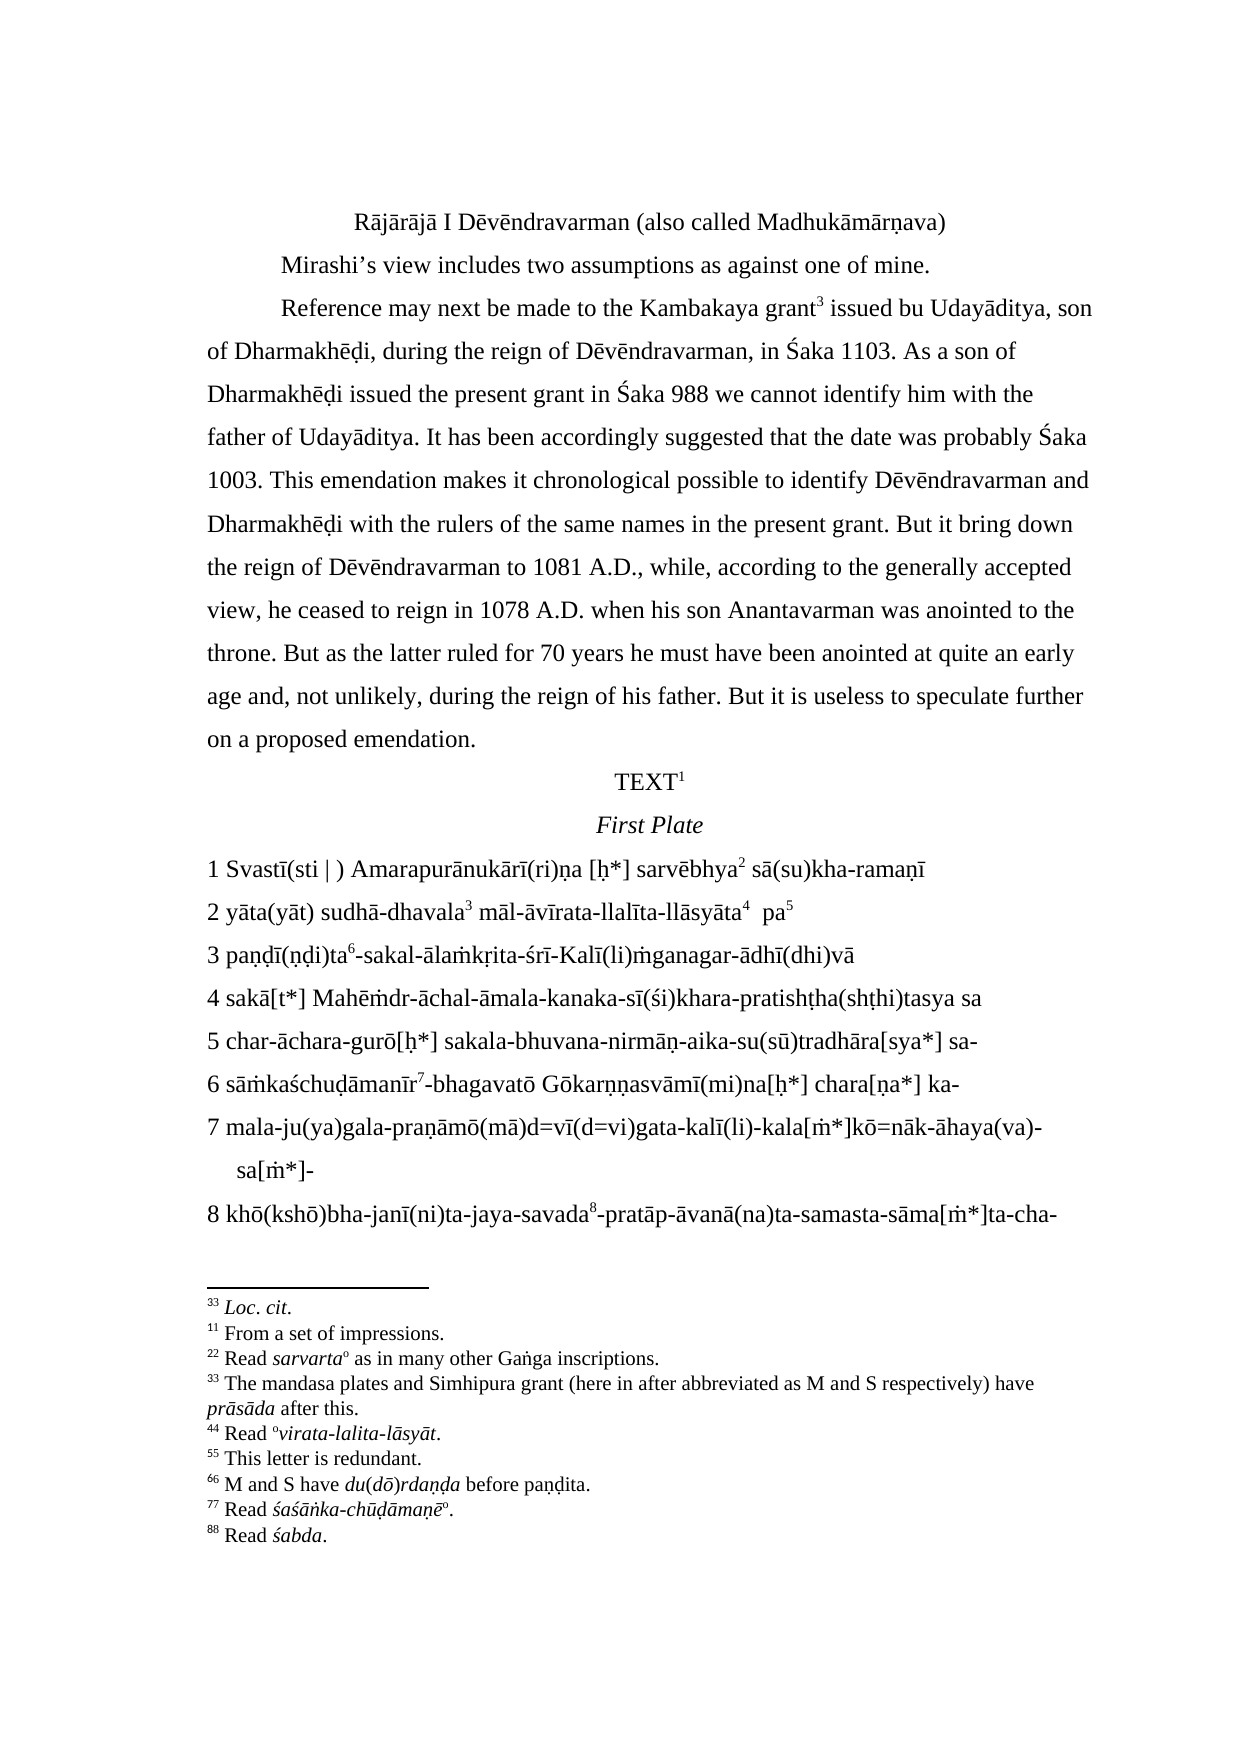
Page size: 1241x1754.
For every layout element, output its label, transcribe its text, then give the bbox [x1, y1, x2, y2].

text Rājārājā I Dēvēndravarman (also called Madhukāmārṇava) [207, 207, 1092, 236]
text 1 Svastī(sti | ) Amarapurānukārī(ri)ṇa [ḥ*] sarvēbhya2 sā(su)kha-ramaṇī [207, 854, 1092, 882]
text 3 paṇḍī(ṇḍi)ta6-sakal-ālaṁkṛita-śrī-Kalī(li)ṁganagar-ādhī(dhi)vā [207, 940, 1092, 969]
text 2 yāta(yāt) sudhā-dhavala3 māl-āvīrata-llalīta-llāsyāta4 pa5 [207, 897, 1092, 926]
text Reference may next be made to the Kambakaya grant3 issued bu Udayāditya, son of Dharmakhēḍi, during the reign of Dēvēndravarman, in Śaka 1103. As a son of Dharmakhēḍi issued the present grant in Śaka 988 we cannot identify him with the father of Udayāditya. It has been accordingly suggested that the date was probably Śaka 1003. This emendation makes it chronological possible to identify Dēvēndravarman and Dharmakhēḍi with the rulers of the same names in the present grant. But it bring down the reign of Dēvēndravarman to 1081 A.D., while, according to the generally accepted view, he ceased to reign in 1078 A.D. when his son Anantavarman was anointed to the throne. But as the latter ruled for 70 years he must have been anointed at quite an early age and, not unlikely, during the reign of his father. But it is useless to speculate further on a proposed emendation. [207, 293, 1092, 753]
text TEXT1 [207, 767, 1092, 796]
text First Plate [207, 811, 1092, 839]
text 7 mala-ju(ya)gala-praṇāmō(mā)d=vī(d=vi)gata-kalī(li)-kala[ṁ*]kō=nāk-āhaya(va)-sa[ṁ*]- [207, 1112, 1092, 1184]
text 8 khō(kshō)bha-janī(ni)ta-jaya-savada8-pratāp-āvanā(na)ta-samasta-sāma[ṁ*]ta-cha- [207, 1199, 1092, 1227]
text 4 sakā[t*] Mahēṁdr-āchal-āmala-kanaka-sī(śi)khara-pratishṭha(shṭhi)tasya sa [207, 983, 1092, 1012]
text 6 sāṁkaśchuḍāmanīr7-bhagavatō Gōkarṇṇasvāmī(mi)na[ḥ*] chara[ṇa*] ka- [207, 1069, 1092, 1098]
text 5 char-āchara-gurō[ḥ*] sakala-bhuvana-nirmāṇ-aika-su(sū)tradhāra[sya*] sa- [207, 1026, 1092, 1055]
text Mirashi’s view includes two assumptions as against one of mine. [207, 250, 1092, 279]
